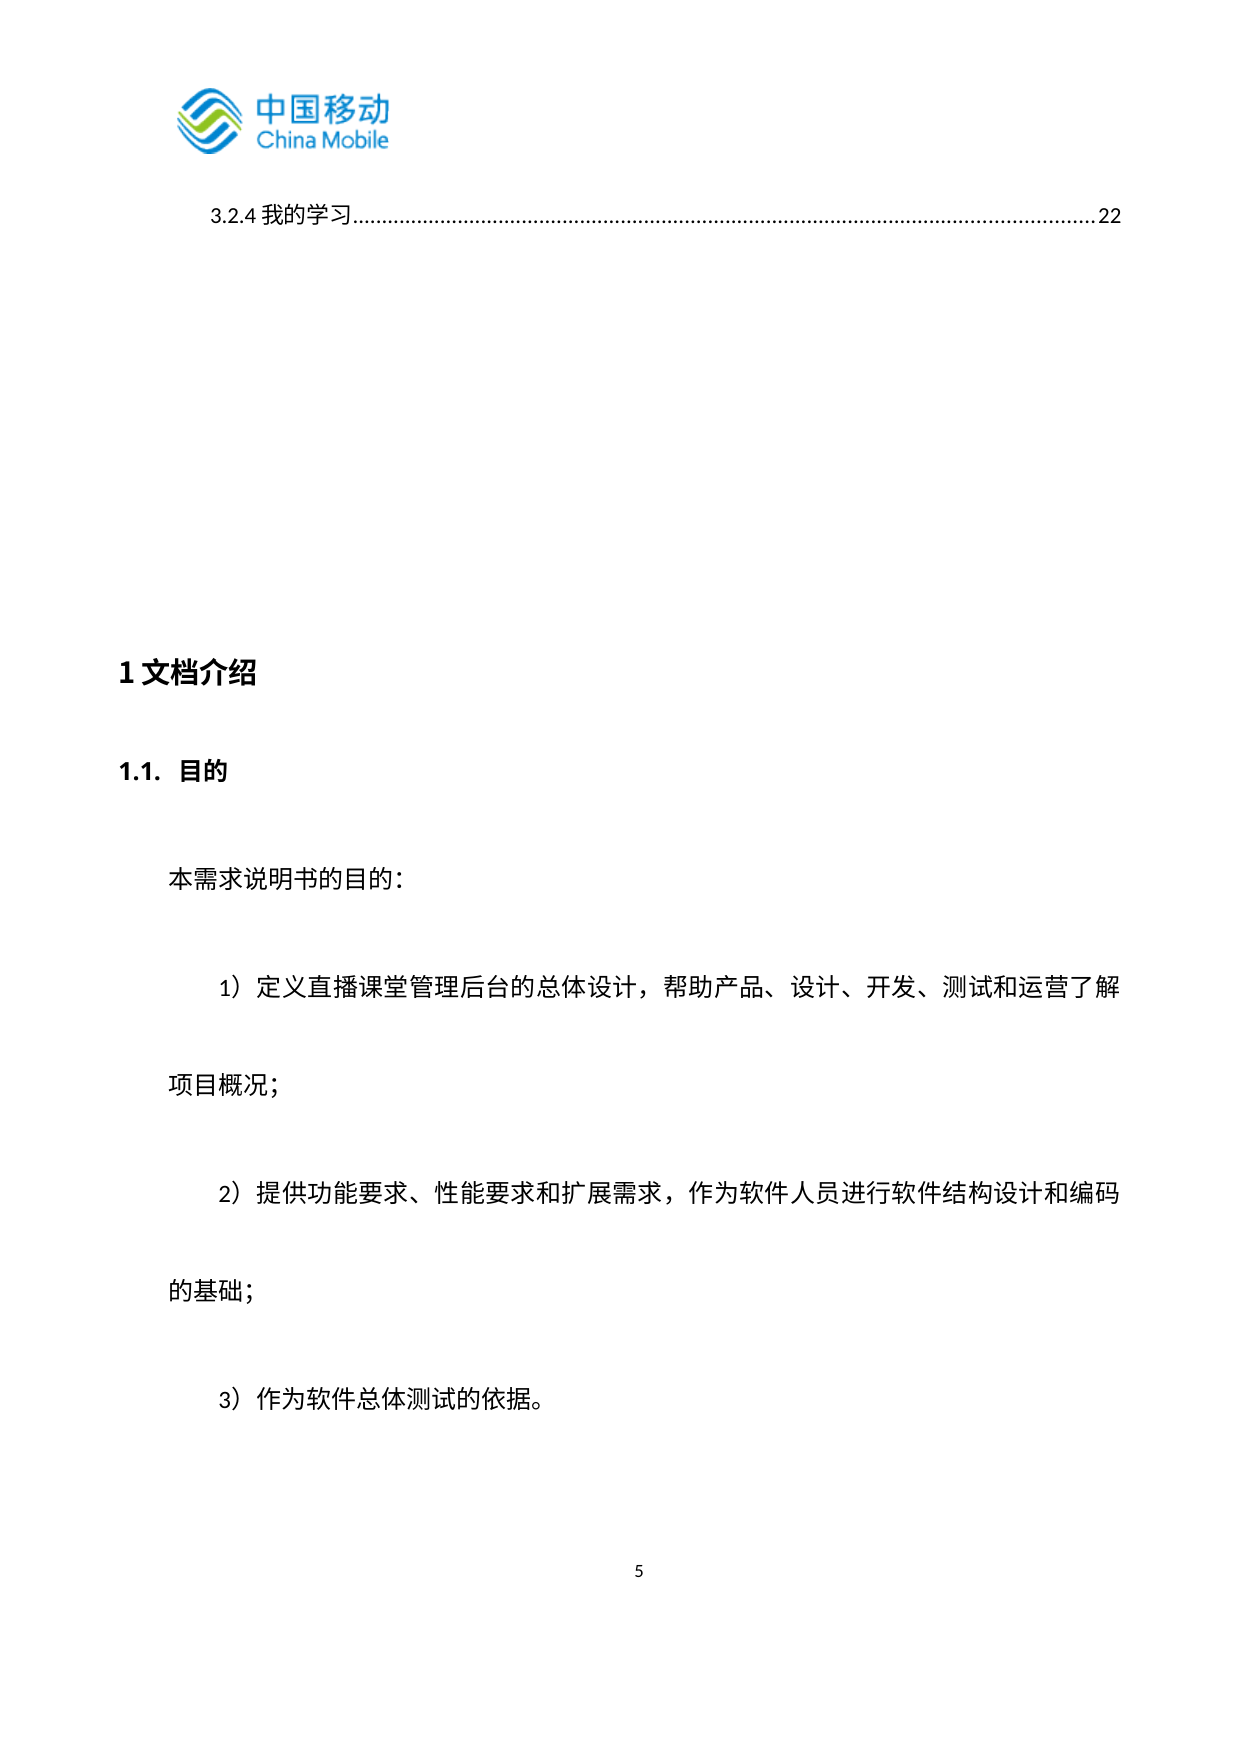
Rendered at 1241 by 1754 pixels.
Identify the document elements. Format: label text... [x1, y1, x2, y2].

picture [168, 88, 390, 154]
subtitle 1文档介绍 [118, 639, 1122, 704]
text 2）提供功能要求、性能要求和扩展需求，作为软件人员进行软件结构设计和编码的基础； [168, 1159, 1122, 1322]
text 本需求说明书的目的： [118, 845, 1122, 910]
text 3）作为软件总体测试的依据。 [168, 1365, 1122, 1430]
subtitle 目的 [118, 737, 1122, 802]
text 1）定义直播课堂管理后台的总体设计，帮助产品、设计、开发、测试和运营了解项目概况； [168, 953, 1122, 1116]
